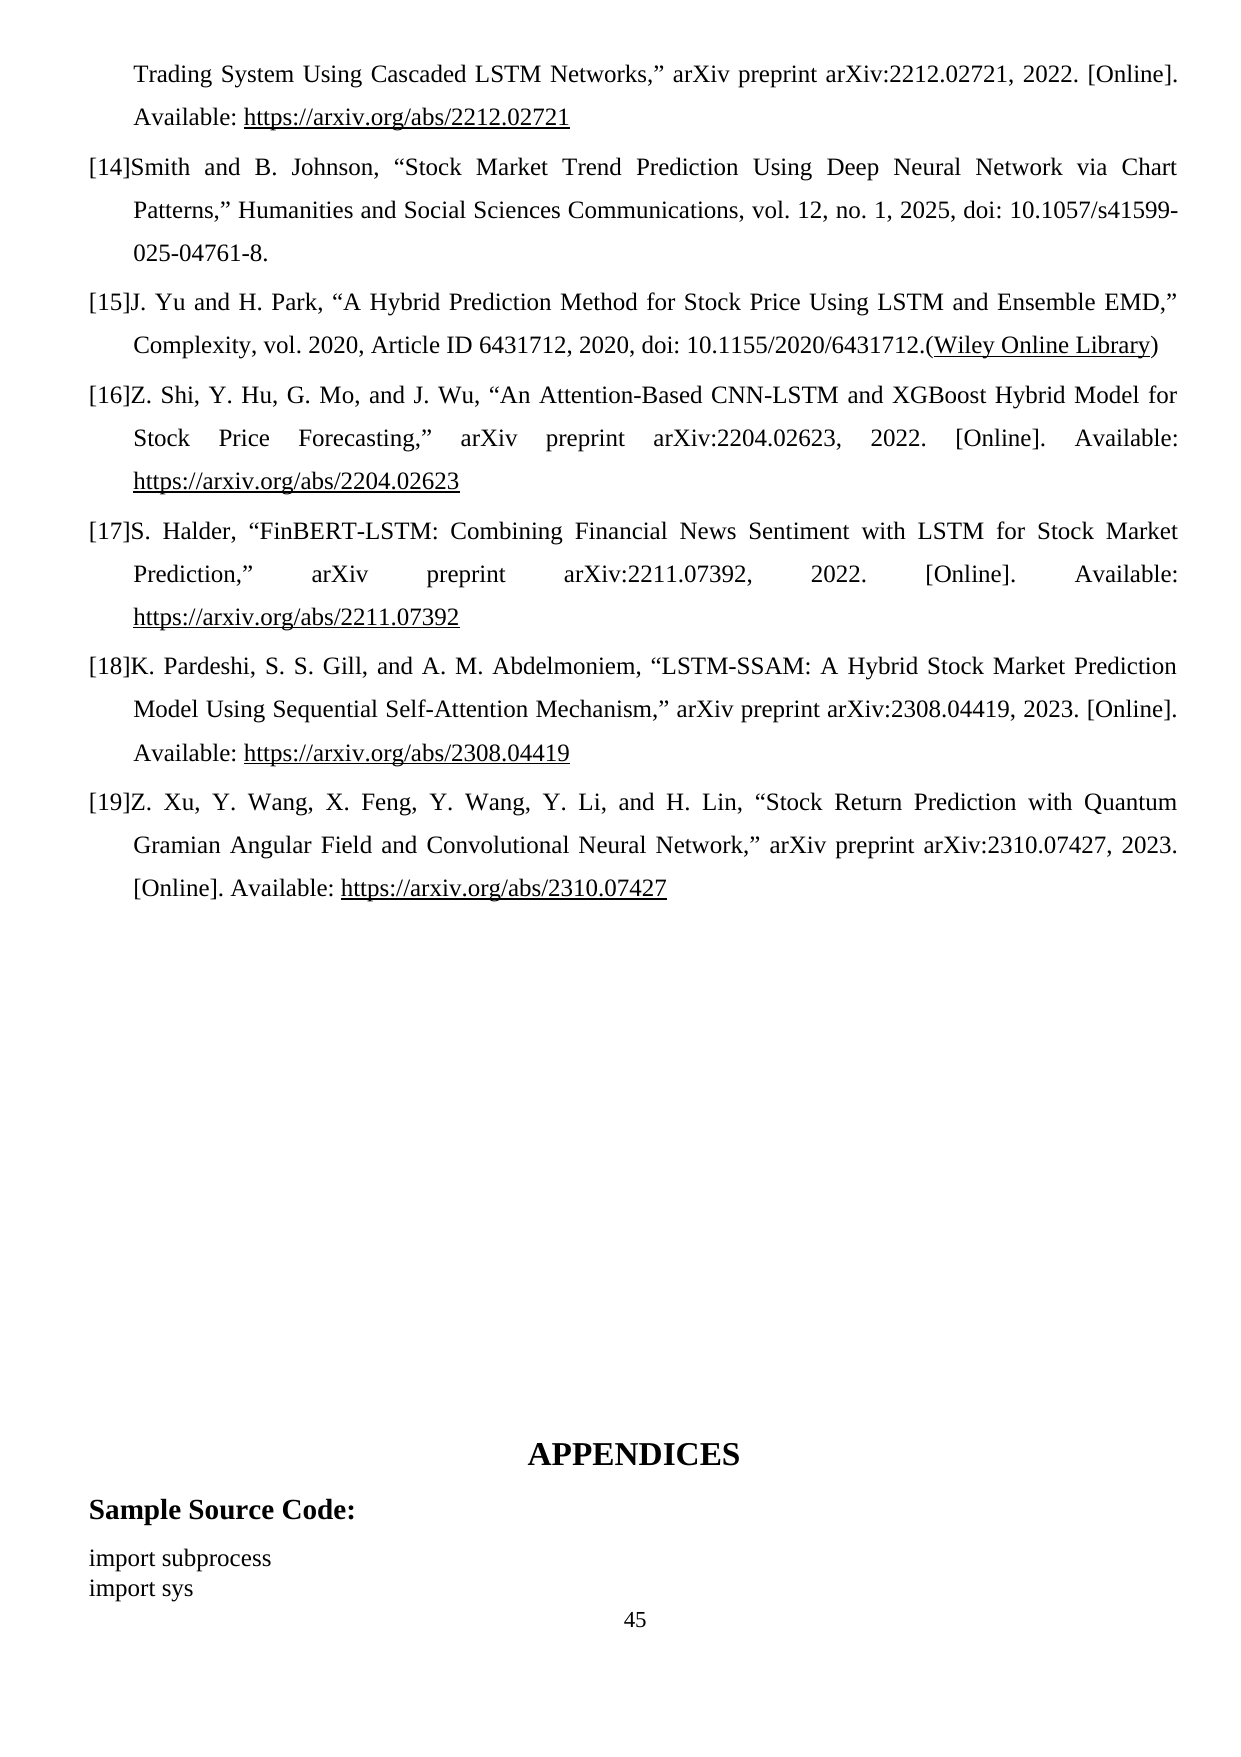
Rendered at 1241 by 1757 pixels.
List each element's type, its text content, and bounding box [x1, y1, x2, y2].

text APPENDICES [89, 1434, 1179, 1472]
list J. Yu and H. Park, “A Hybrid Prediction Method for Stock Price Using LSTM and Ensemble EMD,” Complexity, vol. 2020, Article ID 6431712, 2020, doi: 10.1155/2020/6431712.(Wiley Online Library) [89, 287, 1179, 359]
list Z. Shi, Y. Hu, G. Mo, and J. Wu, “An Attention-Based CNN-LSTM and XGBoost Hybrid Model for Stock Price Forecasting,” arXiv preprint arXiv:2204.02623, 2022. [Online]. Available: https://arxiv.org/abs/2204.02623 [89, 380, 1179, 495]
list Smith and B. Johnson, “Stock Market Trend Prediction Using Deep Neural Network via Chart Patterns,” Humanities and Social Sciences Communications, vol. 12, no. 1, 2025, doi: 10.1057/s41599-025-04761-8. [89, 152, 1179, 267]
list Z. Xu, Y. Wang, X. Feng, Y. Wang, Y. Li, and H. Lin, “Stock Return Prediction with Quantum Gramian Angular Field and Convolutional Neural Network,” arXiv preprint arXiv:2310.07427, 2023. [Online]. Available: https://arxiv.org/abs/2310.07427 [89, 787, 1179, 902]
list S. Halder, “FinBERT-LSTM: Combining Financial News Sentiment with LSTM for Stock Market Prediction,” arXiv preprint arXiv:2211.07392, 2022. [Online]. Available: https://arxiv.org/abs/2211.07392 [89, 516, 1179, 631]
text import sys [89, 1573, 1181, 1602]
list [89, 59, 1179, 131]
list K. Pardeshi, S. S. Gill, and A. M. Abdelmoniem, “LSTM-SSAM: A Hybrid Stock Market Prediction Model Using Sequential Self-Attention Mechanism,” arXiv preprint arXiv:2308.04419, 2023. [Online]. Available: https://arxiv.org/abs/2308.04419 [89, 651, 1179, 766]
text import subprocess [89, 1543, 1181, 1572]
text Sample Source Code: [89, 1492, 1181, 1526]
